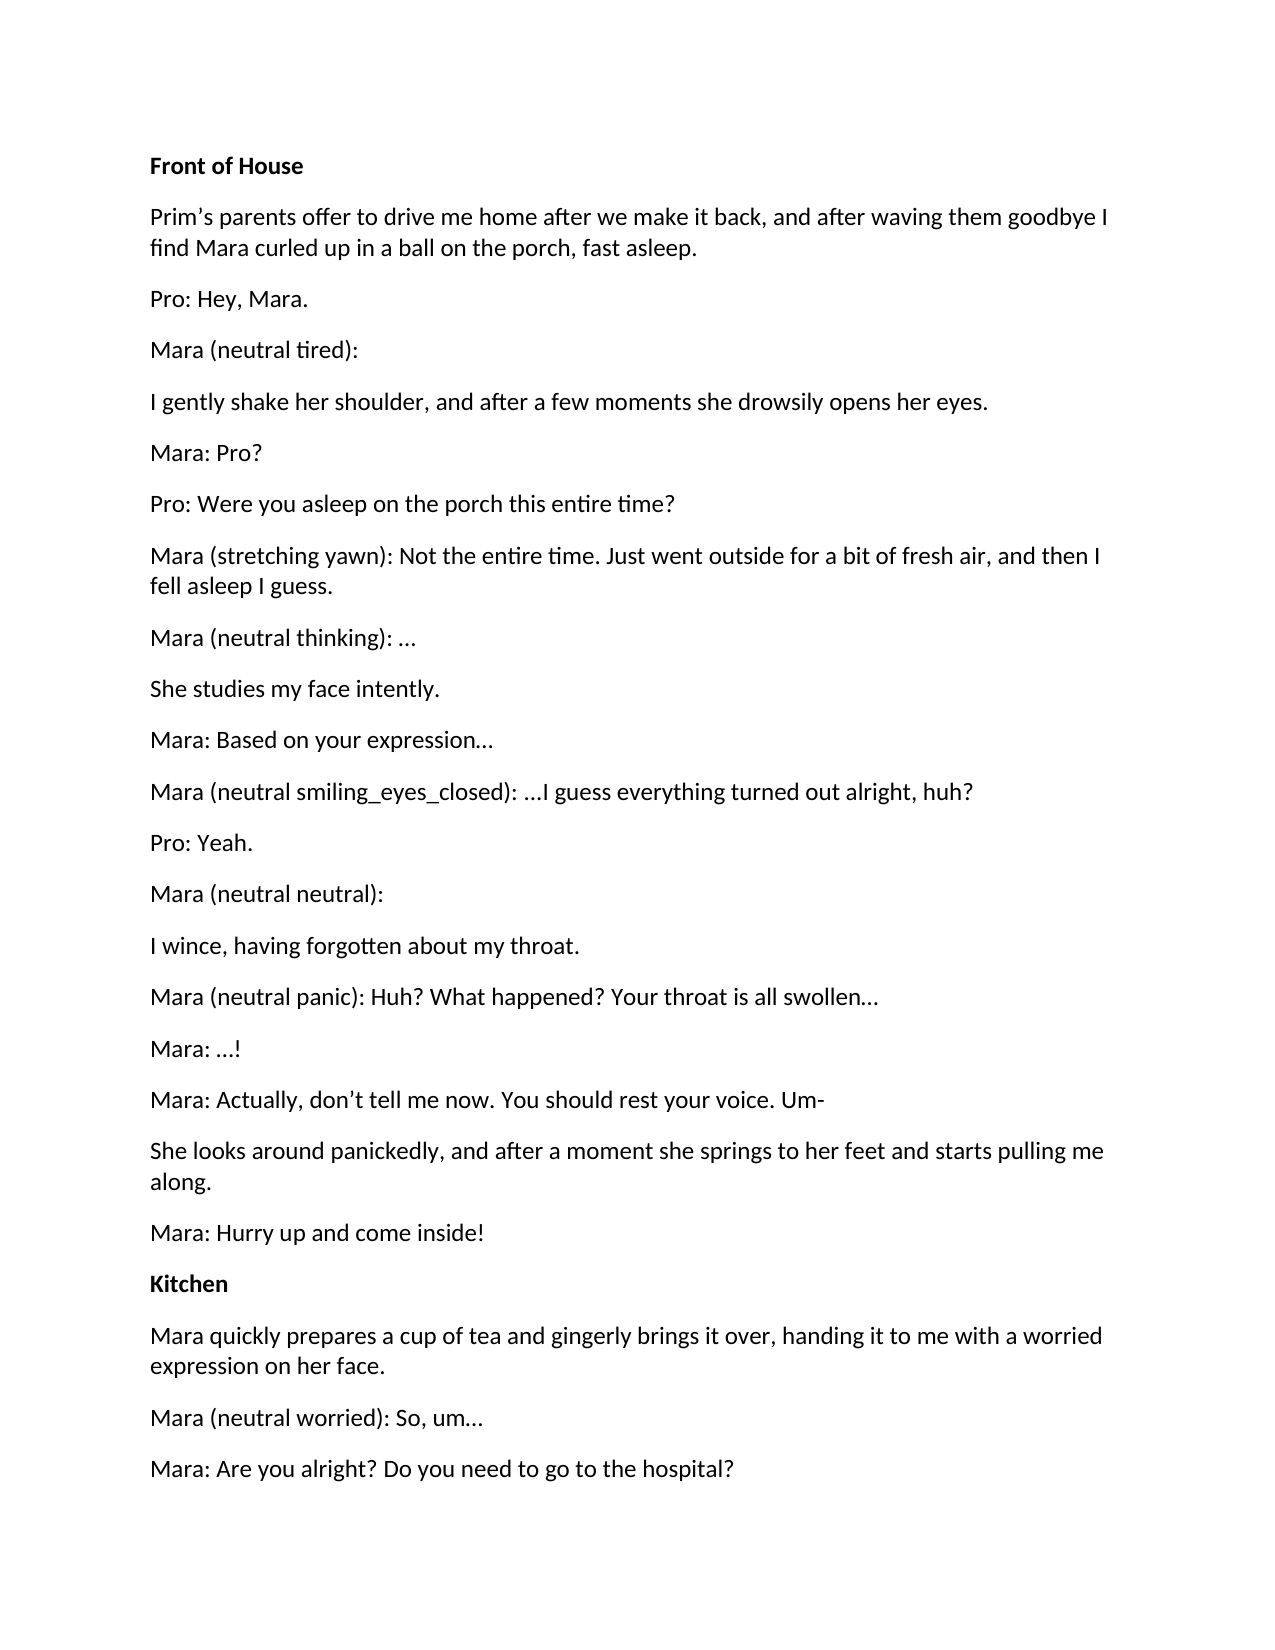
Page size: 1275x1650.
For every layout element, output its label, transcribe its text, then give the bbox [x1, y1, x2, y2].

text Pro: Yeah. [150, 827, 1125, 858]
text Mara (neutral panic): Huh? What happened? Your throat is all swollen… [150, 981, 1125, 1012]
text Prim’s parents offer to drive me home after we make it back, and after waving them goodbye I find Mara curled up in a ball on the porch, fast asleep. [150, 201, 1125, 262]
text Mara: Actually, don’t tell me now. You should rest your voice. Um- [150, 1084, 1125, 1114]
text Mara quickly prepares a cup of tea and gingerly brings it over, handing it to me with a worried expression on her face. [150, 1320, 1125, 1381]
text Pro: Were you asleep on the porch this entire time? [150, 489, 1125, 519]
text Kitchen [150, 1269, 1125, 1299]
text I gently shake her shoulder, and after a few moments she drowsily opens her eyes. [150, 386, 1125, 416]
text Pro: Hey, Mara. [150, 283, 1125, 314]
text I wince, having forgotten about my throat. [150, 930, 1125, 961]
text Front of House [150, 150, 1125, 181]
text Mara: Are you alright? Do you need to go to the hospital? [150, 1453, 1125, 1484]
text Mara (neutral tired): [150, 334, 1125, 365]
text Mara (neutral worried): So, um… [150, 1402, 1125, 1432]
text Mara: Based on your expression… [150, 724, 1125, 755]
text She studies my face intently. [150, 673, 1125, 704]
text Mara (stretching yawn): Not the entire time. Just went outside for a bit of fresh air, and then I fell asleep I guess. [150, 540, 1125, 601]
text Mara: …! [150, 1033, 1125, 1063]
text Mara (neutral neutral): [150, 879, 1125, 909]
text Mara: Pro? [150, 437, 1125, 468]
text Mara (neutral thinking): … [150, 622, 1125, 652]
text Mara (neutral smiling_eyes_closed): ...I guess everything turned out alright, huh? [150, 776, 1125, 806]
text She looks around panickedly, and after a moment she springs to her feet and starts pulling me along. [150, 1135, 1125, 1196]
text Mara: Hurry up and come inside! [150, 1217, 1125, 1248]
